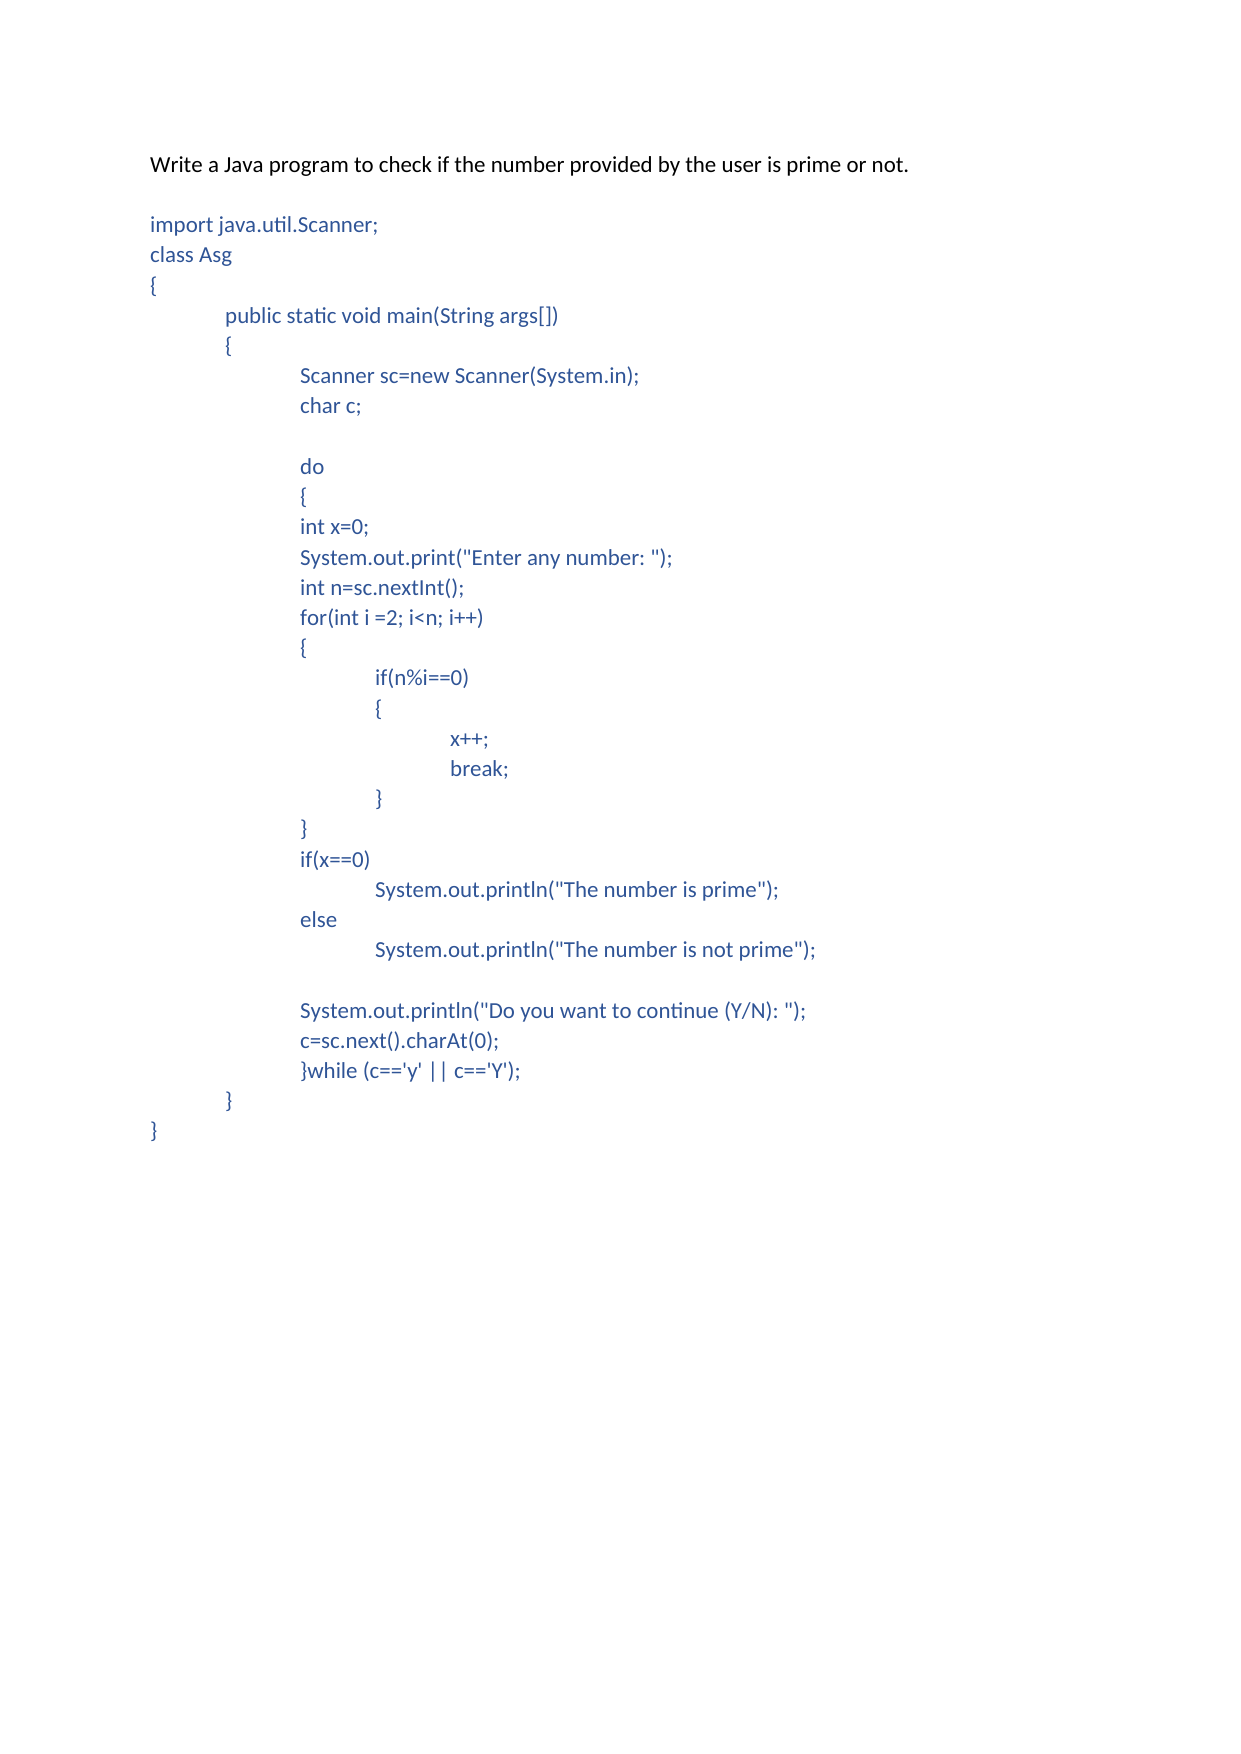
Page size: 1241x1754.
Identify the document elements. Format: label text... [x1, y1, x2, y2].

text } [150, 784, 1090, 812]
text if(n%i==0) [150, 663, 1090, 692]
text class Asg [150, 241, 1090, 269]
text char c; [150, 392, 1090, 420]
text else [150, 905, 1090, 933]
text public static void main(String args[]) [150, 301, 1090, 329]
text c=sc.next().charAt(0); [150, 1026, 1090, 1054]
text { [150, 271, 1090, 299]
text { [150, 331, 1090, 359]
text } [150, 1086, 1090, 1114]
text int n=sc.nextInt(); [150, 573, 1090, 601]
text } [150, 1117, 1090, 1145]
text Write a Java program to check if the number provided by the user is prime or not. [150, 150, 1090, 178]
text break; [150, 754, 1090, 782]
text { [150, 694, 1090, 722]
text } [150, 814, 1090, 843]
text Scanner sc=new Scanner(System.in); [150, 361, 1090, 389]
text int x=0; [150, 512, 1090, 541]
text import java.util.Scanner; [150, 210, 1090, 238]
text System.out.println("The number is not prime"); [150, 935, 1090, 963]
text if(x==0) [150, 845, 1090, 873]
text do [150, 452, 1090, 480]
text System.out.println("The number is prime"); [150, 875, 1090, 903]
text System.out.println("Do you want to continue (Y/N): "); [150, 996, 1090, 1024]
text { [150, 482, 1090, 510]
text { [150, 633, 1090, 661]
text }while (c=='y' || c=='Y'); [150, 1056, 1090, 1084]
text x++; [150, 724, 1090, 752]
text for(int i =2; i<n; i++) [150, 603, 1090, 631]
text System.out.print("Enter any number: "); [150, 543, 1090, 571]
